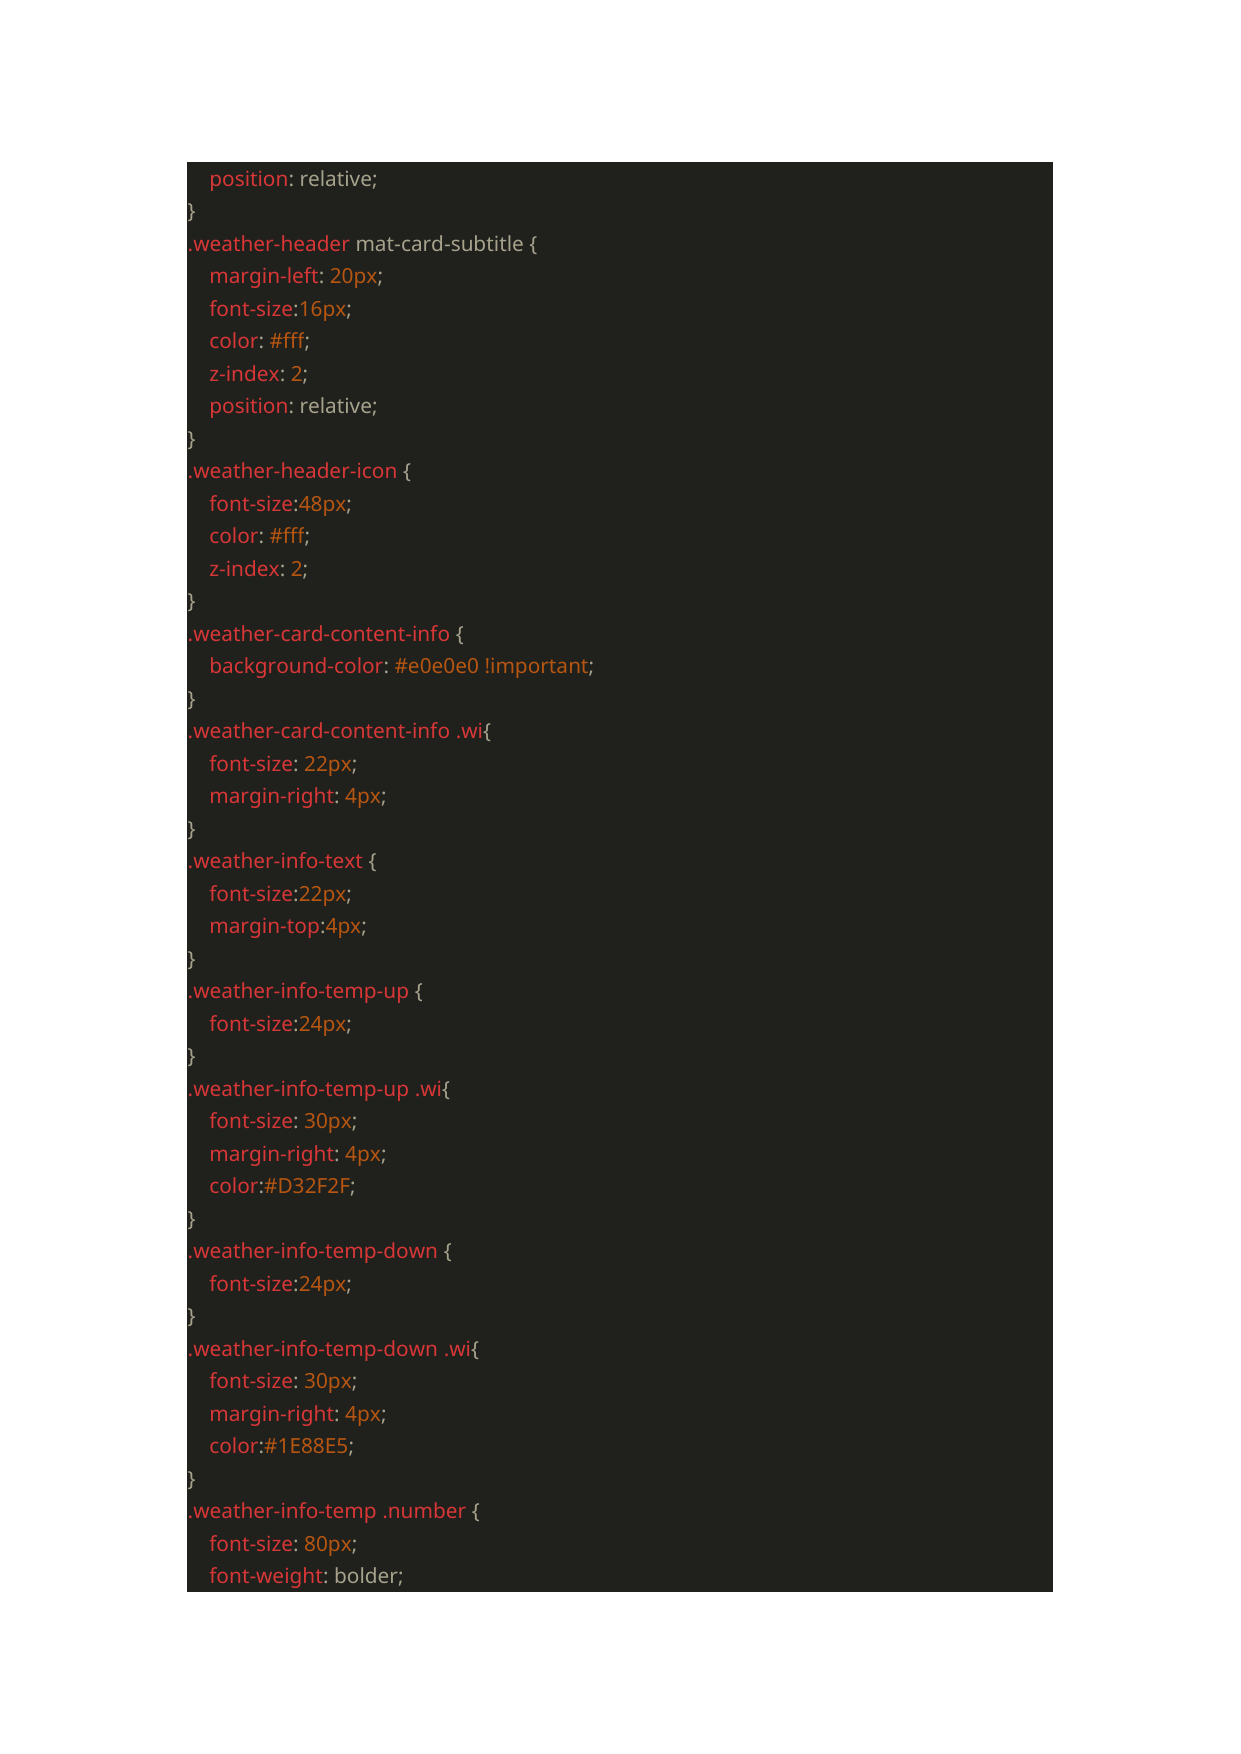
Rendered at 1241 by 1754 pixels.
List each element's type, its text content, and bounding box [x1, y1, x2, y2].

text font-size: 80px; [187, 1527, 1053, 1559]
text .weather-header-icon { [187, 454, 1053, 487]
text font-size:48px; [187, 487, 1053, 519]
text background-color: #e0e0e0 !important; [187, 649, 1053, 682]
text font-size: 22px; [187, 747, 1053, 779]
text .weather-info-temp .number { [187, 1494, 1053, 1527]
text font-weight: bolder; [187, 1559, 1053, 1592]
text } [187, 1202, 1053, 1234]
text .weather-info-temp-up { [187, 974, 1053, 1007]
text z-index: 2; [187, 357, 1053, 389]
text margin-right: 4px; [187, 1137, 1053, 1169]
text font-size:24px; [187, 1007, 1053, 1039]
text .weather-header mat-card-subtitle { [187, 227, 1053, 259]
text } [187, 1039, 1053, 1072]
text } [187, 584, 1053, 617]
text font-size: 30px; [187, 1364, 1053, 1397]
text color:#1E88E5; [187, 1429, 1053, 1462]
text margin-right: 4px; [187, 779, 1053, 812]
text .weather-info-temp-up .wi{ [187, 1072, 1053, 1104]
text .weather-info-temp-down { [187, 1234, 1053, 1267]
text .weather-card-content-info { [187, 617, 1053, 649]
text } [187, 942, 1053, 974]
text font-size:24px; [187, 1267, 1053, 1299]
text .weather-info-temp-down .wi{ [187, 1332, 1053, 1364]
text margin-left: 20px; [187, 259, 1053, 292]
text } [187, 812, 1053, 844]
text position: relative; [187, 162, 1053, 194]
text .weather-card-content-info .wi{ [187, 714, 1053, 747]
text color:#D32F2F; [187, 1169, 1053, 1202]
text z-index: 2; [187, 552, 1053, 584]
text margin-right: 4px; [187, 1397, 1053, 1429]
text .weather-info-text { [187, 844, 1053, 877]
text } [187, 422, 1053, 454]
text } [187, 682, 1053, 714]
text font-size: 30px; [187, 1104, 1053, 1137]
text } [187, 1299, 1053, 1332]
text } [187, 194, 1053, 227]
text font-size:16px; [187, 292, 1053, 324]
text color: #fff; [187, 324, 1053, 357]
text margin-top:4px; [187, 909, 1053, 942]
text color: #fff; [187, 519, 1053, 552]
text position: relative; [187, 389, 1053, 422]
text font-size:22px; [187, 877, 1053, 909]
text } [187, 1462, 1053, 1494]
